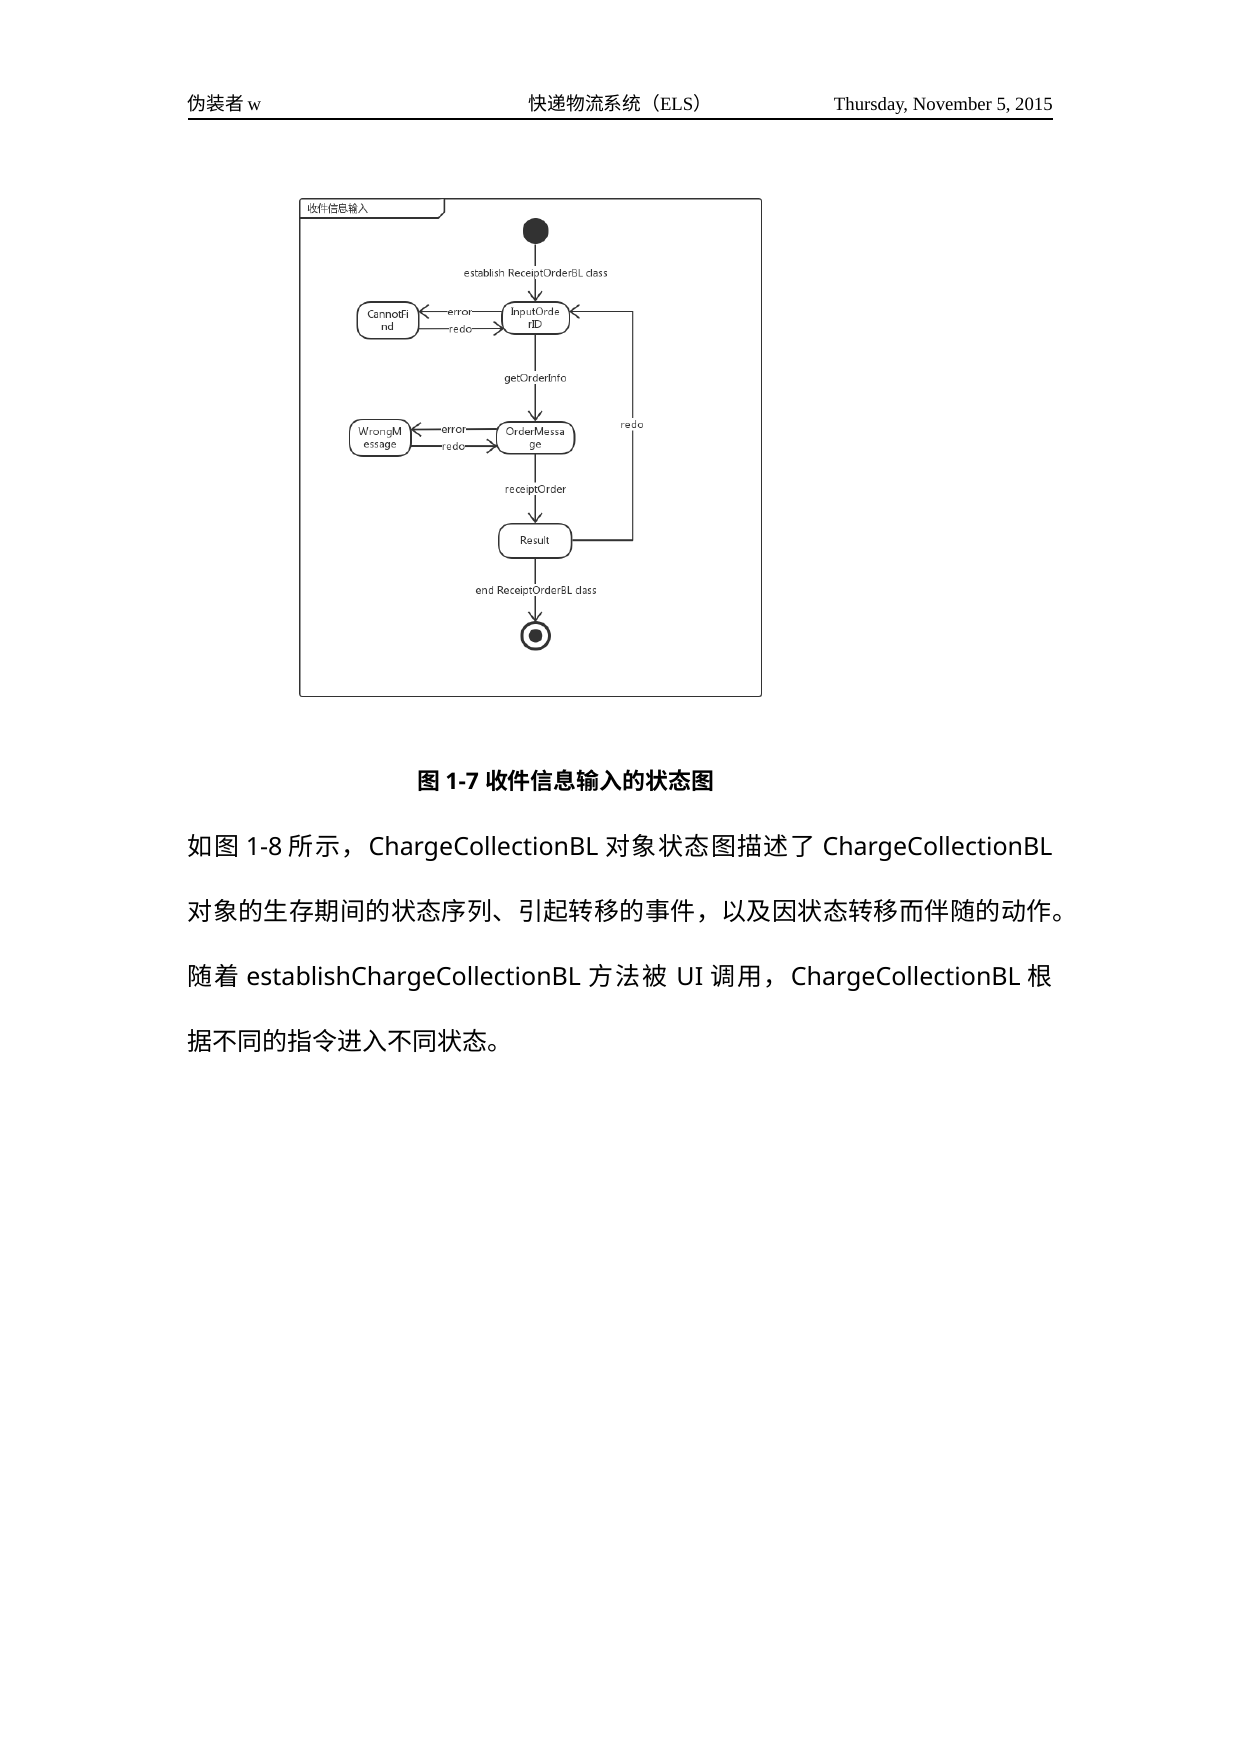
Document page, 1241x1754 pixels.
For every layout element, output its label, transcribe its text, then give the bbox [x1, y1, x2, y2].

picture [262, 162, 786, 721]
text 如图1-8所示，ChargeCollectionBL对象状态图描述了ChargeCollectionBL对象的生存期间的状态序列、引起转移的事件，以及因状态转移而伴随的动作。随着establishChargeCollectionBL方法被 UI调用，ChargeCollectionBL根据不同的指令进入不同状态。 [187, 812, 1053, 1072]
text 图1-7 收件信息输入的状态图 [187, 747, 1053, 812]
